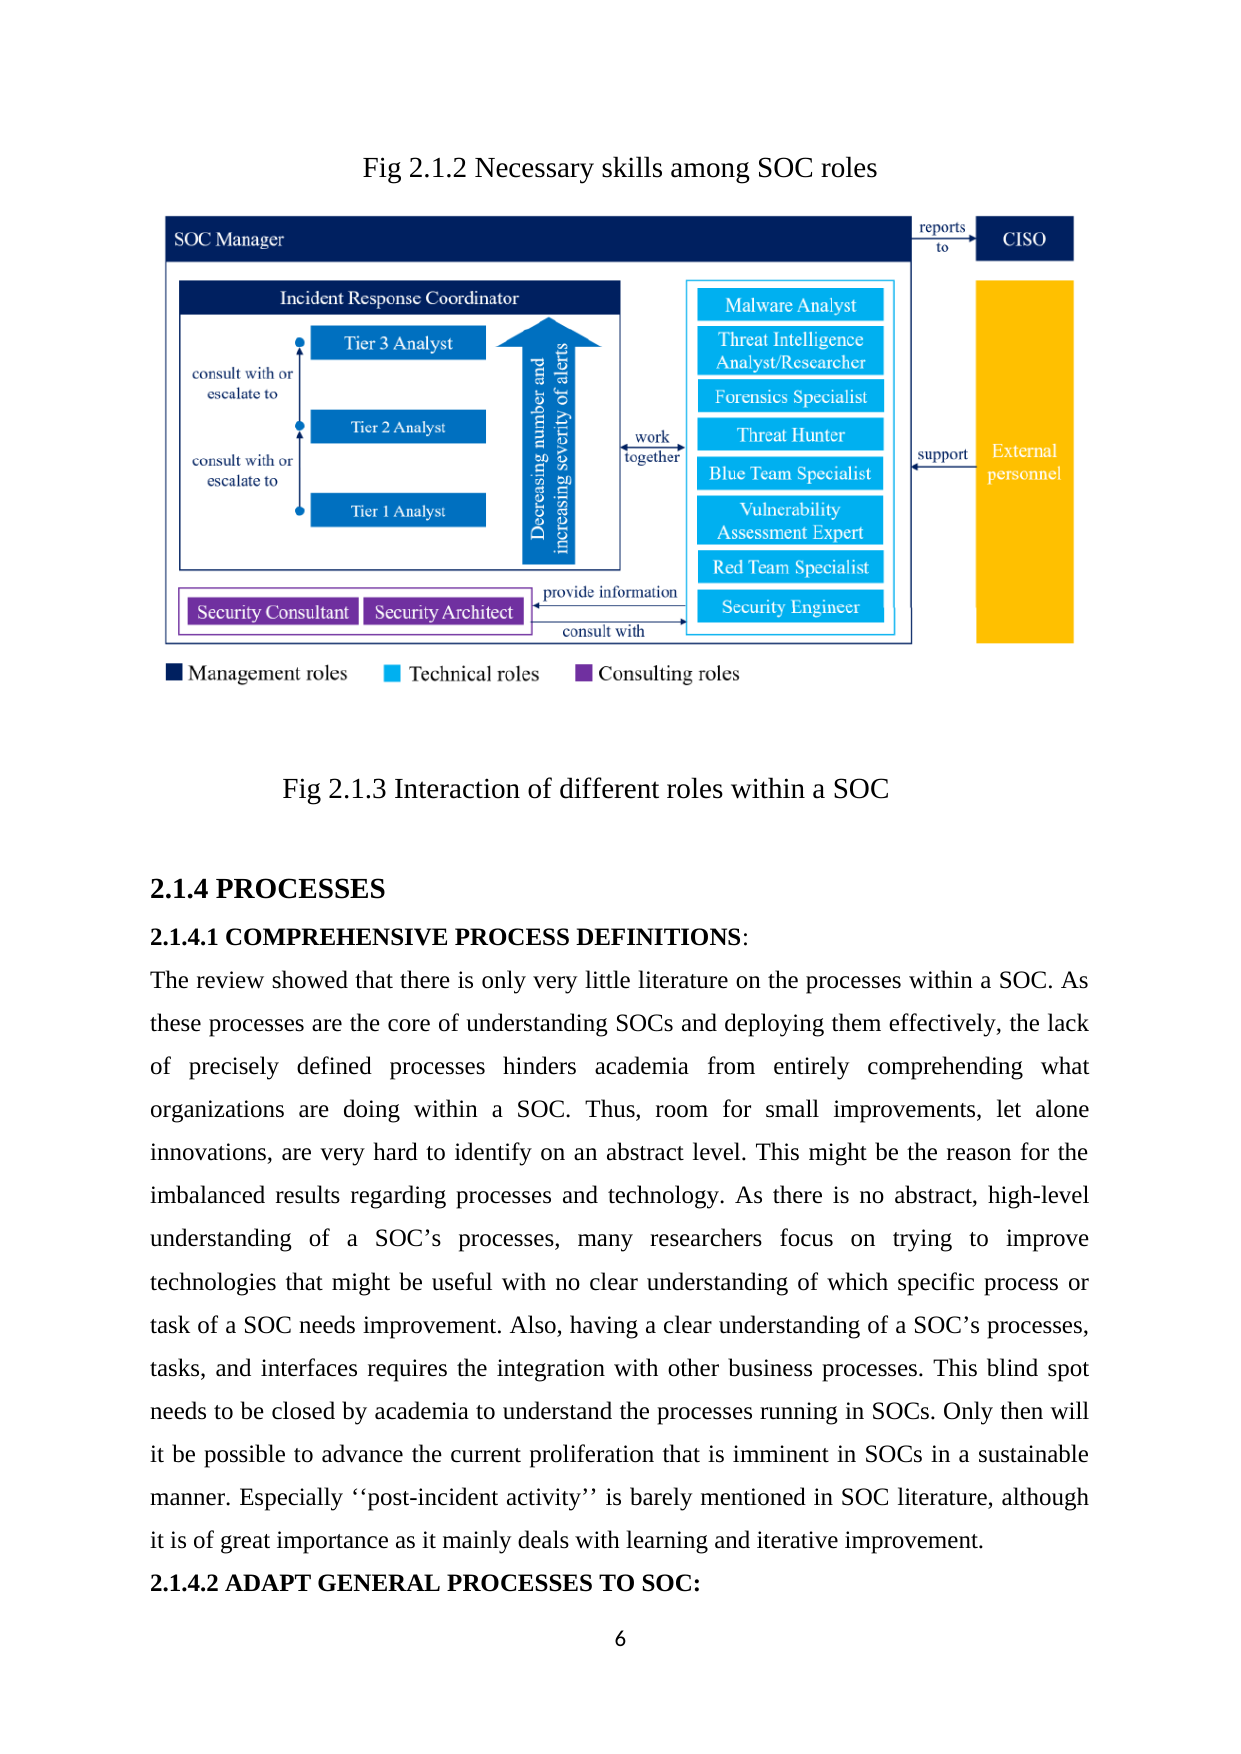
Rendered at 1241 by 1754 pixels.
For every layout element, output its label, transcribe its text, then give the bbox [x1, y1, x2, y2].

text The review showed that there is only very little literature on the processes within a SOC. As these processes are the core of understanding SOCs and deploying them effectively, the lack of precisely defined processes hinders academia from entirely comprehending what organizations are doing within a SOC. Thus, room for small improvements, let alone innovations, are very hard to identify on an abstract level. This might be the reason for the imbalanced results regarding processes and technology. As there is no abstract, high-level understanding of a SOC’s processes, many researchers focus on trying to improve technologies that might be useful with no clear understanding of which specific process or task of a SOC needs improvement. Also, having a clear understanding of a SOC’s processes, tasks, and interfaces requires the integration with other business processes. This blind spot needs to be closed by academia to understand the processes running in SOCs. Only then will it be possible to advance the current proliferation that is imminent in SOCs in a sustainable manner. Especially ‘‘post-incident activity’’ is barely mentioned in SOC literature, although it is of great importance as it mainly deals with learning and iterative improvement. [150, 965, 1090, 1554]
text 2.1.4 PROCESSES [150, 871, 1090, 905]
picture [150, 200, 1091, 687]
text 2.1.4.2 ADAPT GENERAL PROCESSES TO SOC: [150, 1568, 1090, 1597]
text Fig 2.1.3 Interaction of different roles within a SOC [150, 771, 1090, 804]
text Fig 2.1.2 Necessary skills among SOC roles [150, 150, 1090, 183]
text 2.1.4.1 COMPREHENSIVE PROCESS DEFINITIONS: [150, 922, 1090, 950]
